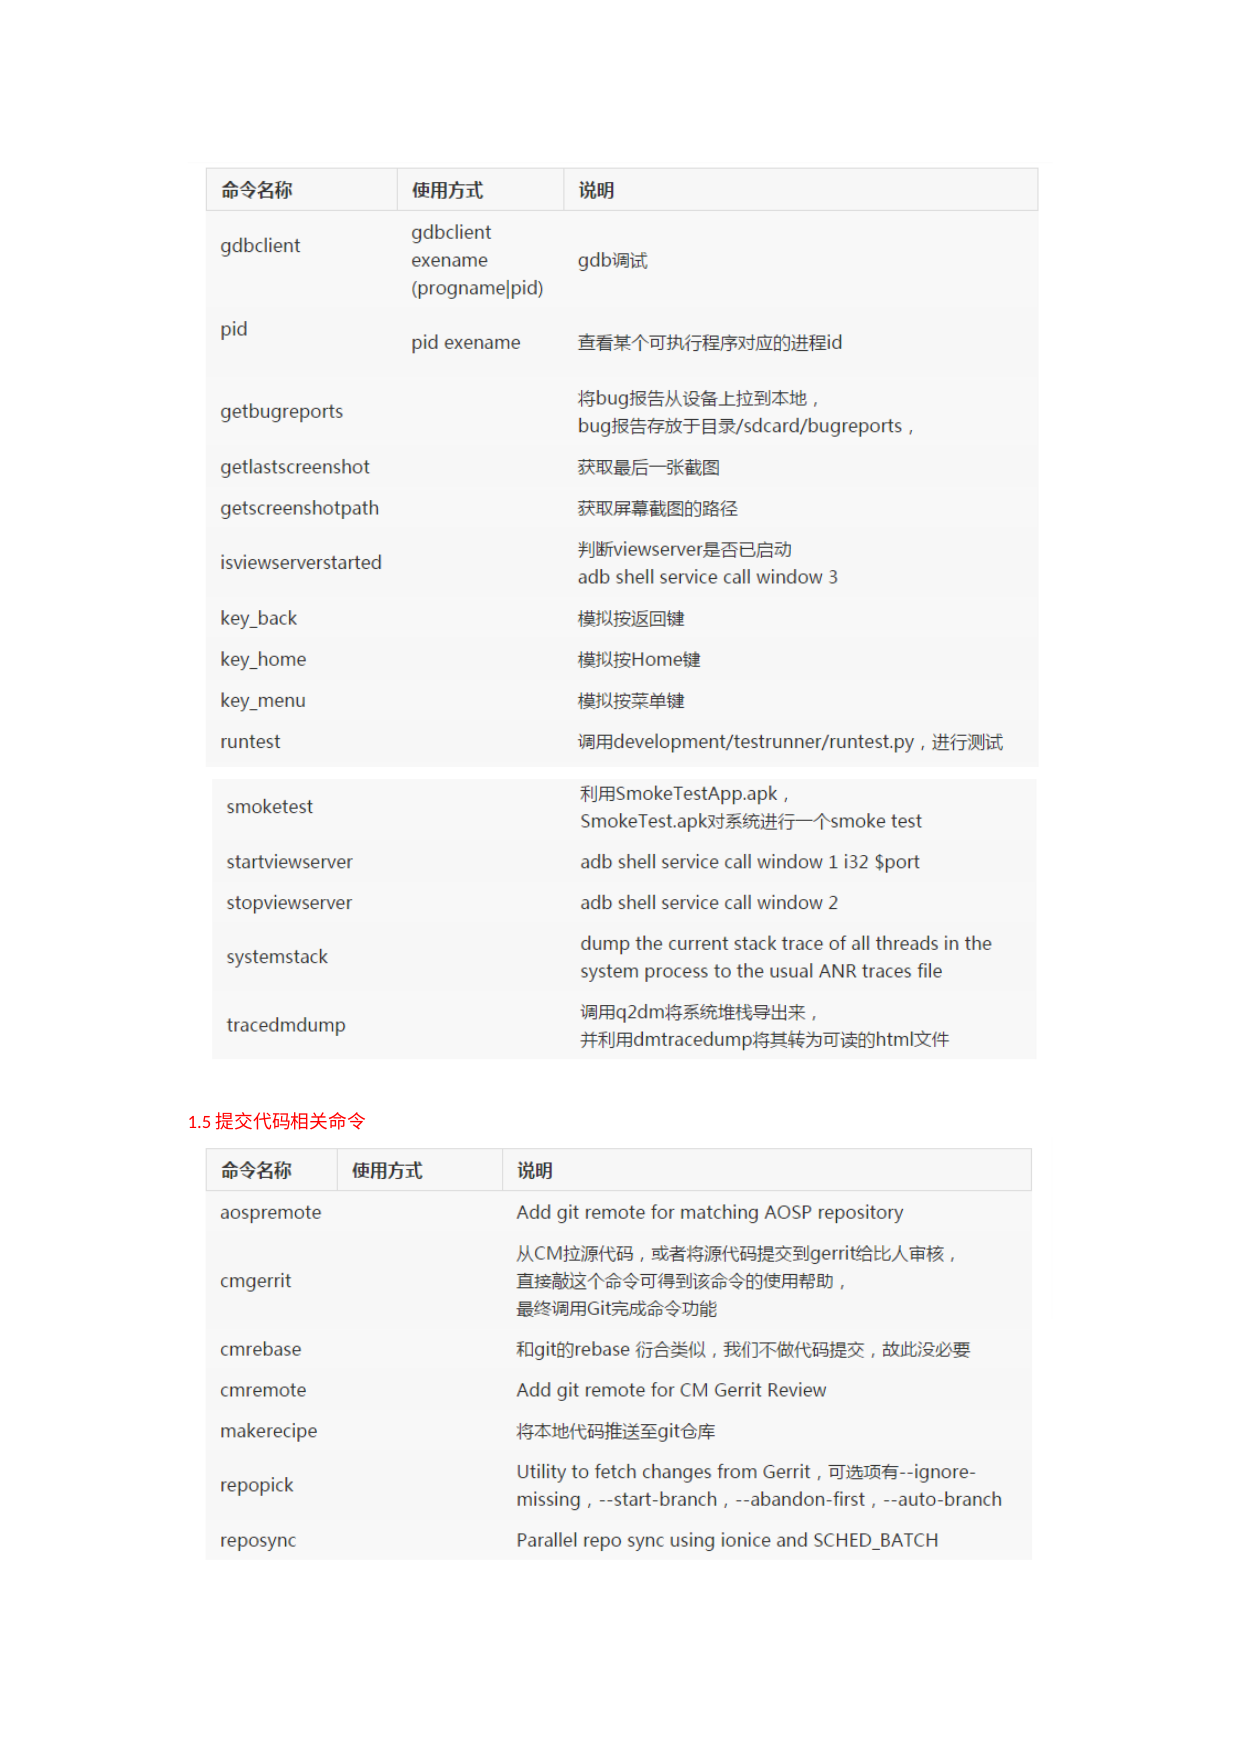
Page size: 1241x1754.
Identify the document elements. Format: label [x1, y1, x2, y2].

picture [187, 162, 1053, 767]
picture [187, 1137, 1053, 1582]
text [187, 1104, 1053, 1137]
picture [187, 779, 1053, 1079]
